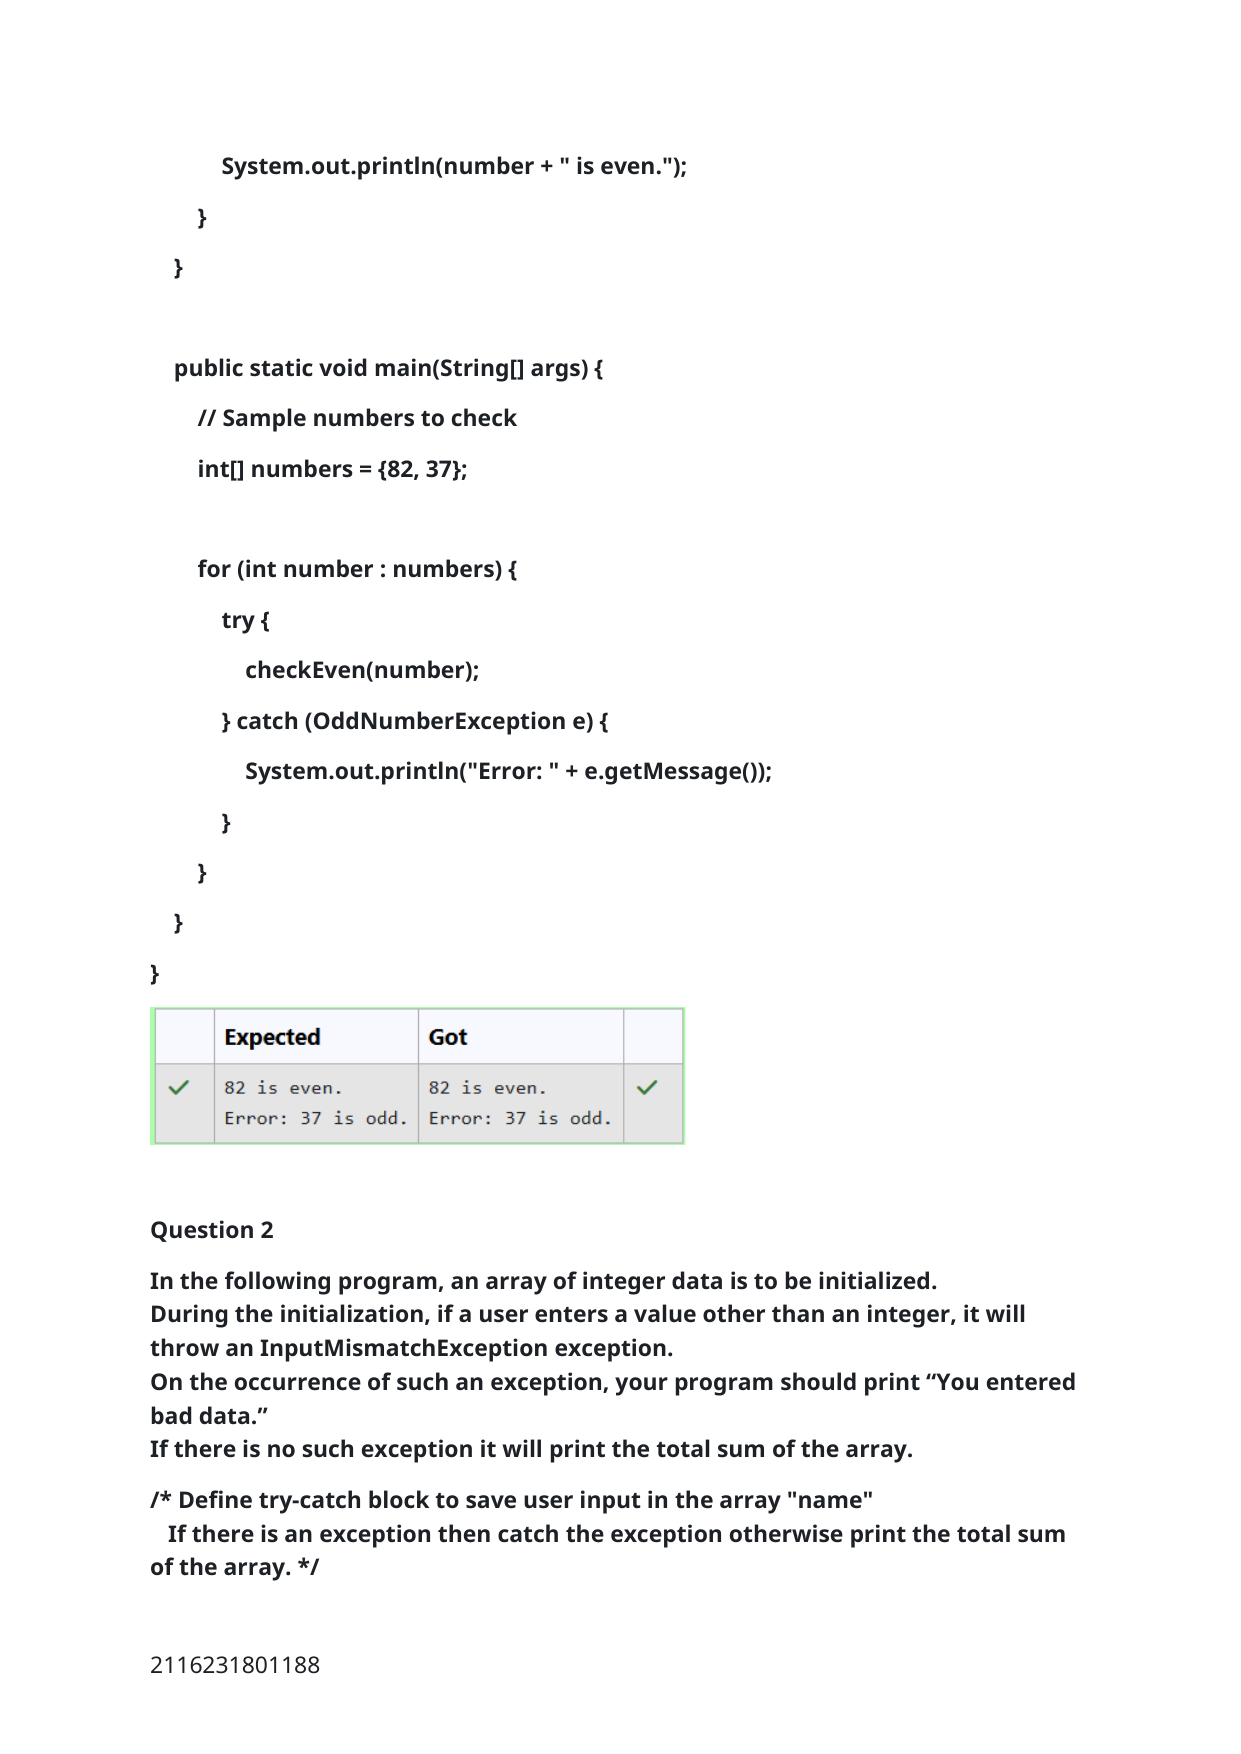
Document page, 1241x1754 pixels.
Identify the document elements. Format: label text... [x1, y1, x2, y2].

text } catch (OddNumberException e) { [150, 704, 1090, 736]
text public static void main(String[] args) { [150, 352, 1090, 383]
text int[] numbers = {82, 37}; [150, 452, 1090, 484]
text } [150, 856, 1090, 887]
text System.out.println("Error: " + e.getMessage()); [150, 755, 1090, 786]
text } [150, 805, 1090, 837]
text } [150, 200, 1090, 232]
text } [150, 957, 1090, 988]
text for (int number : numbers) { [150, 553, 1090, 584]
text // Sample numbers to check [150, 402, 1090, 433]
text } [150, 906, 1090, 937]
text System.out.println(number + " is even."); [150, 150, 1090, 181]
text /* Define try-catch block to save user input in the array "name" If there is an exception then catch the exception otherwise print the total sum of the array. */ [150, 1484, 1090, 1582]
text } [150, 251, 1090, 282]
text checkEven(number); [150, 654, 1090, 685]
text Question 2 [150, 1214, 1090, 1245]
picture [150, 1007, 686, 1145]
text In the following program, an array of integer data is to be initialized. During the initialization, if a user enters a value other than an integer, it will throw an InputMismatchException exception. On the occurrence of such an exception, your program should print “You entered bad data.” If there is no such exception it will print the total sum of the array. [150, 1264, 1090, 1464]
text try { [150, 604, 1090, 635]
